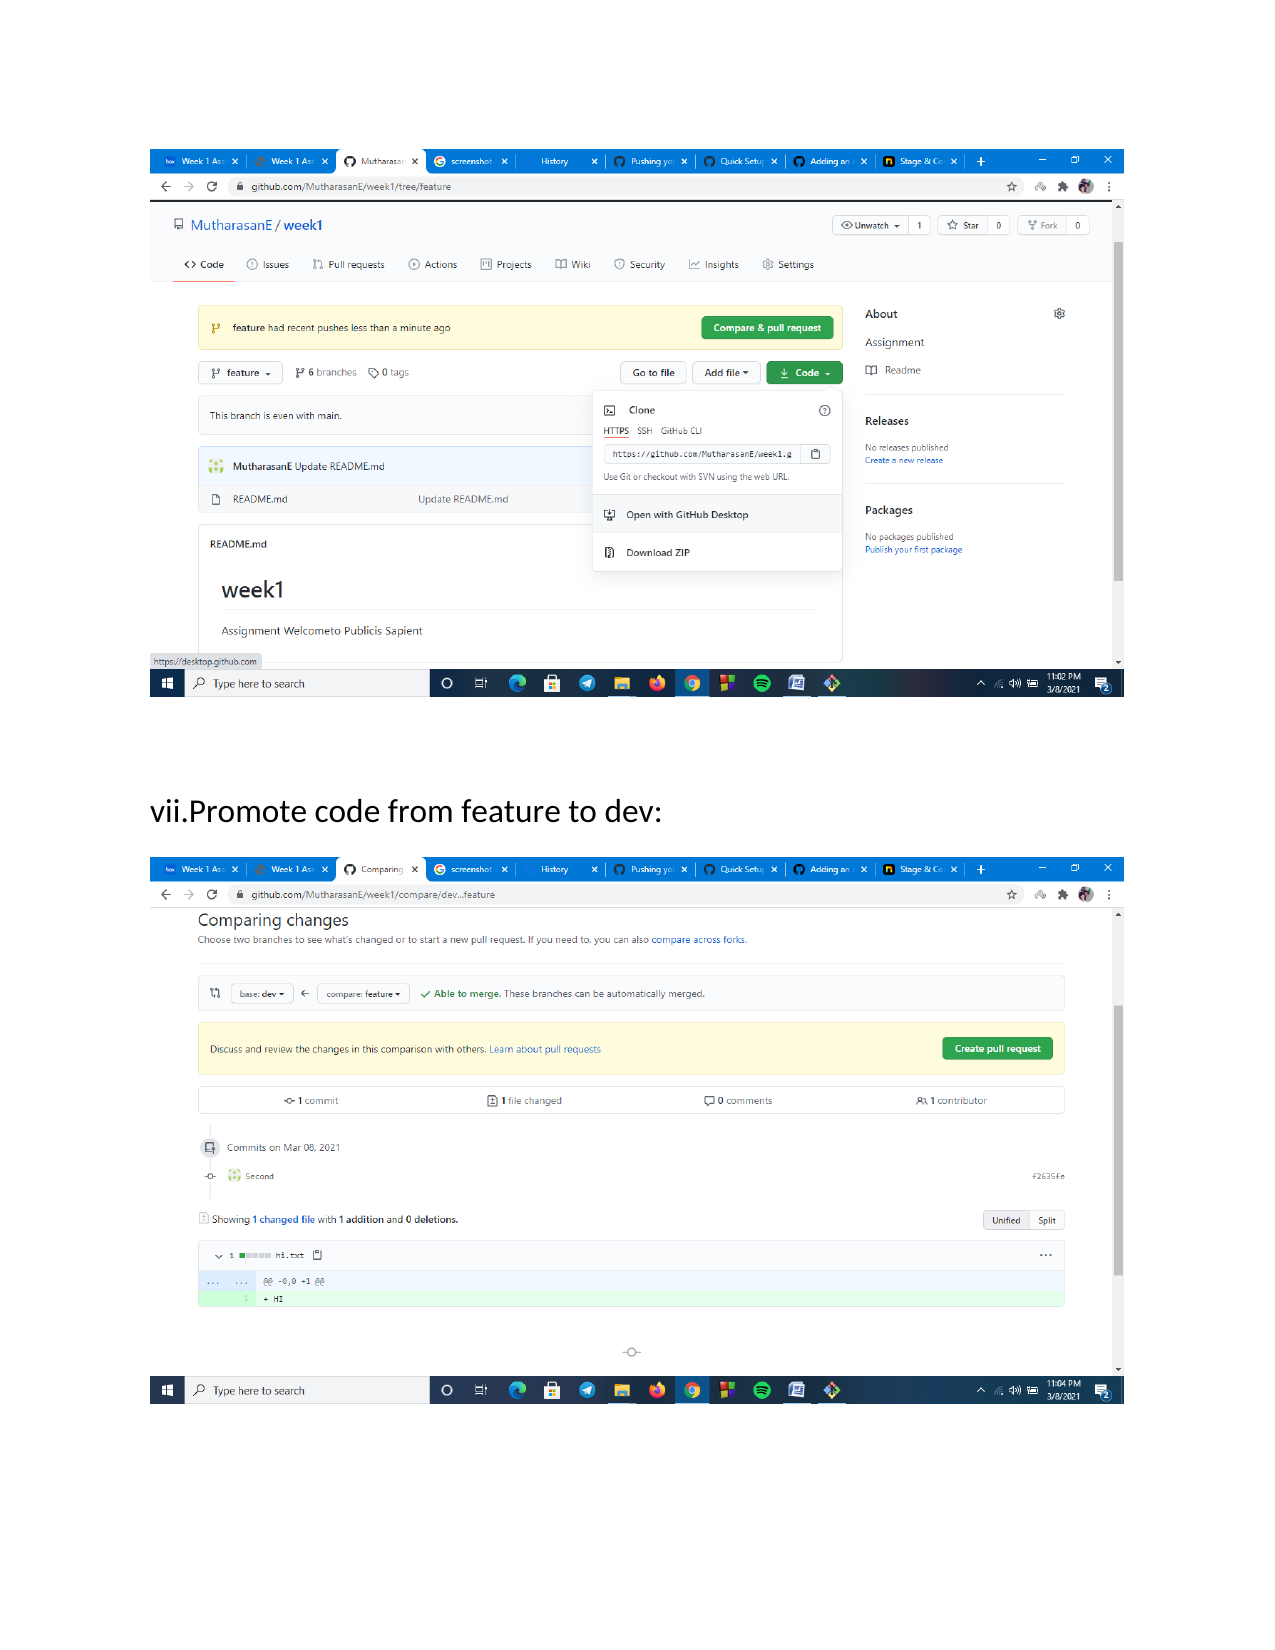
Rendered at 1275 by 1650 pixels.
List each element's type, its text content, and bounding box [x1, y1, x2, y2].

picture [150, 857, 1124, 1404]
text vii.Promote code from feature to dev: [150, 789, 1125, 830]
picture [150, 149, 1124, 697]
